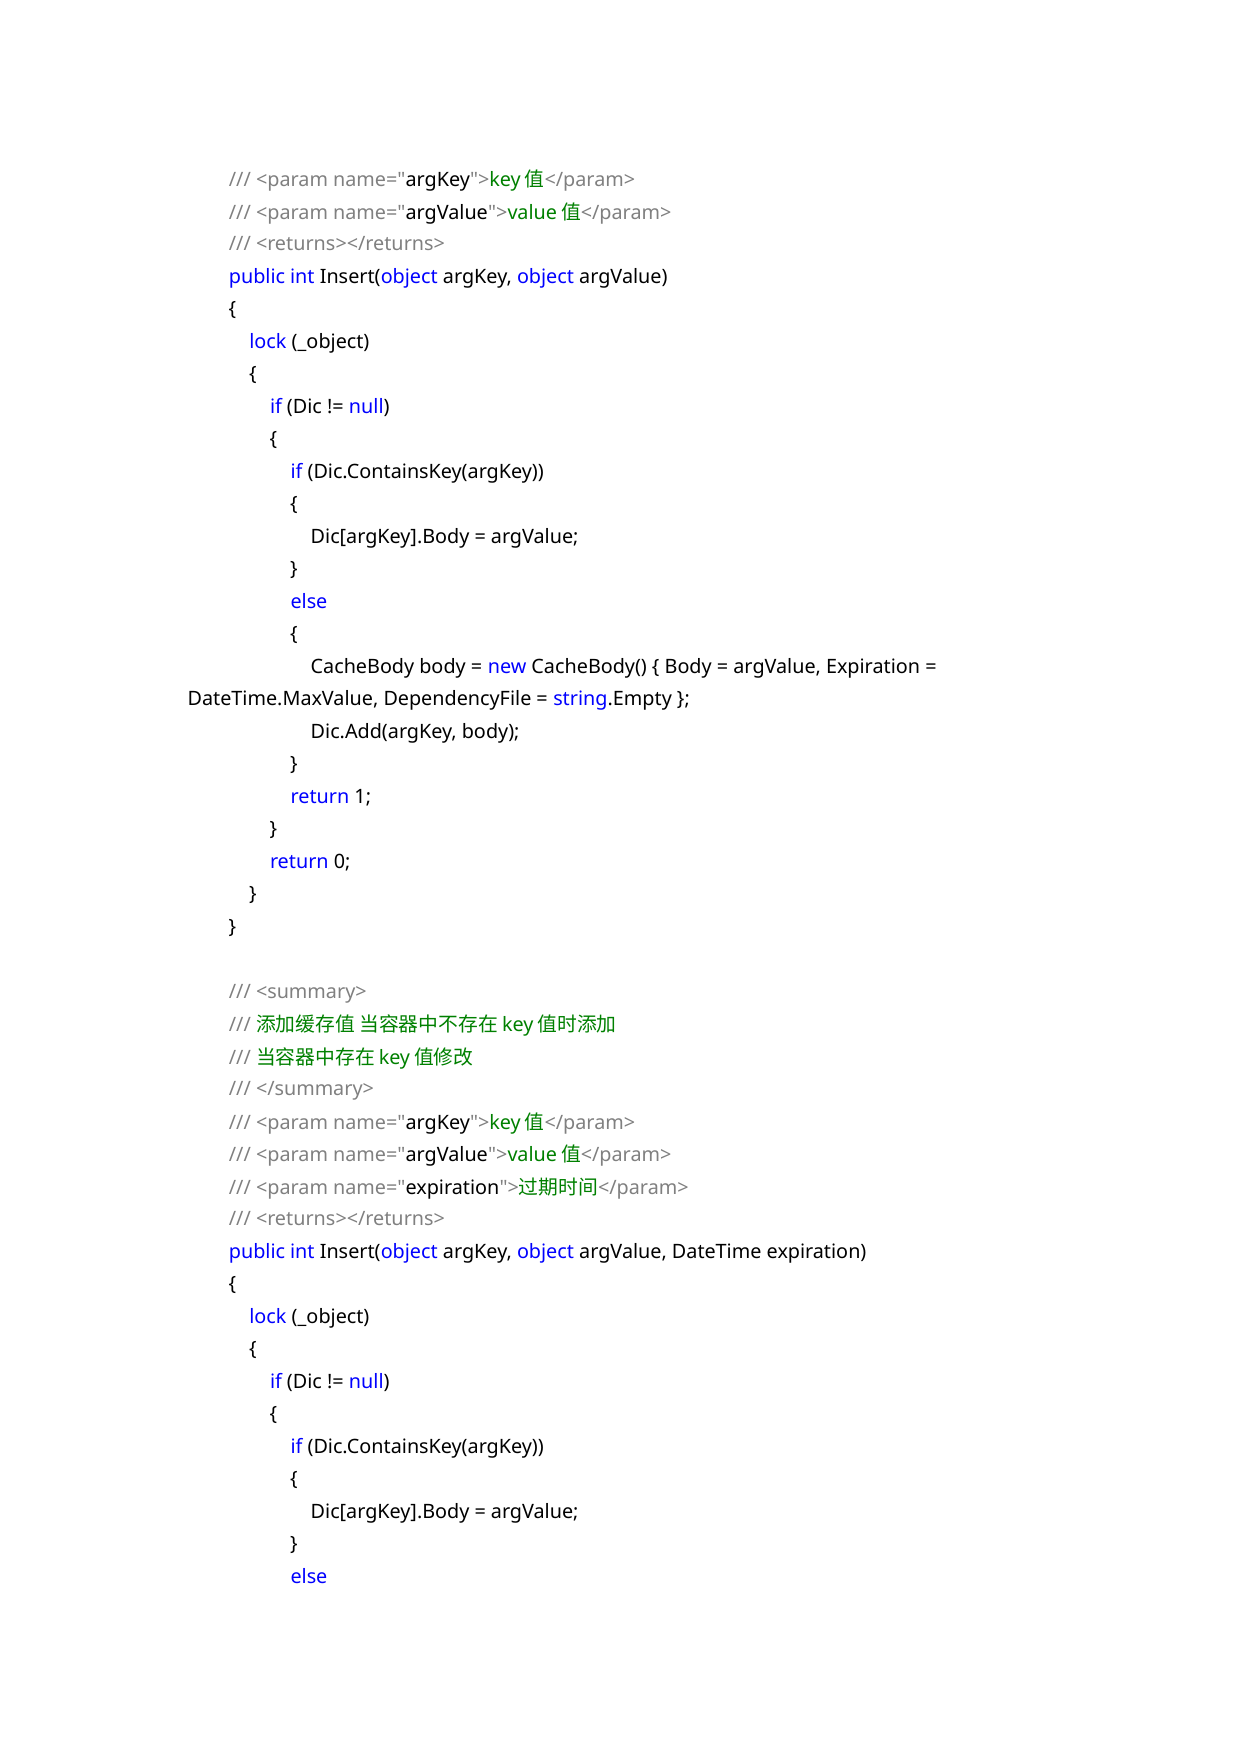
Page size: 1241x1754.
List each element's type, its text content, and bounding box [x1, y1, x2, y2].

text { [187, 357, 1053, 389]
text /// <summary> [187, 974, 1053, 1007]
text /// <param name="expiration">过期时间</param> [187, 1169, 1053, 1202]
text /// <param name="argValue">value值</param> [187, 1137, 1053, 1169]
text /// <returns></returns> [187, 227, 1053, 259]
text Dic[argKey].Body = argValue; [187, 1494, 1053, 1527]
text } [187, 909, 1053, 942]
text { [187, 1332, 1053, 1364]
text { [187, 1397, 1053, 1429]
text lock (_object) [187, 1299, 1053, 1332]
text else [187, 1559, 1053, 1592]
text if (Dic != null) [187, 1364, 1053, 1397]
text /// <param name="argKey">key值</param> [187, 1104, 1053, 1137]
text } [187, 747, 1053, 779]
text /// </summary> [187, 1072, 1053, 1104]
text { [187, 487, 1053, 519]
text { [187, 1462, 1053, 1494]
text public int Insert(object argKey, object argValue) [187, 259, 1053, 292]
text Dic[argKey].Body = argValue; [187, 519, 1053, 552]
text if (Dic.ContainsKey(argKey)) [187, 1429, 1053, 1462]
text if (Dic != null) [187, 389, 1053, 422]
text CacheBody body = new CacheBody() { Body = argValue, Expiration = DateTime.MaxValue, DependencyFile = string.Empty }; [187, 649, 1053, 714]
text } [187, 552, 1053, 584]
text { [187, 292, 1053, 324]
text else [187, 584, 1053, 617]
text } [187, 1527, 1053, 1559]
text return 1; [187, 779, 1053, 812]
text } [187, 812, 1053, 844]
text Dic.Add(argKey, body); [187, 714, 1053, 747]
text } [187, 877, 1053, 909]
text lock (_object) [187, 324, 1053, 357]
text /// <param name="argKey">key值</param> [187, 162, 1053, 194]
text /// <returns></returns> [187, 1202, 1053, 1234]
text { [187, 422, 1053, 454]
text public int Insert(object argKey, object argValue, DateTime expiration) [187, 1234, 1053, 1267]
text /// 当容器中存在key值修改 [187, 1039, 1053, 1072]
text { [187, 1267, 1053, 1299]
text { [187, 617, 1053, 649]
text if (Dic.ContainsKey(argKey)) [187, 454, 1053, 487]
text return 0; [187, 844, 1053, 877]
text /// <param name="argValue">value值</param> [187, 194, 1053, 227]
text /// 添加缓存值 当容器中不存在key值时添加 [187, 1007, 1053, 1039]
